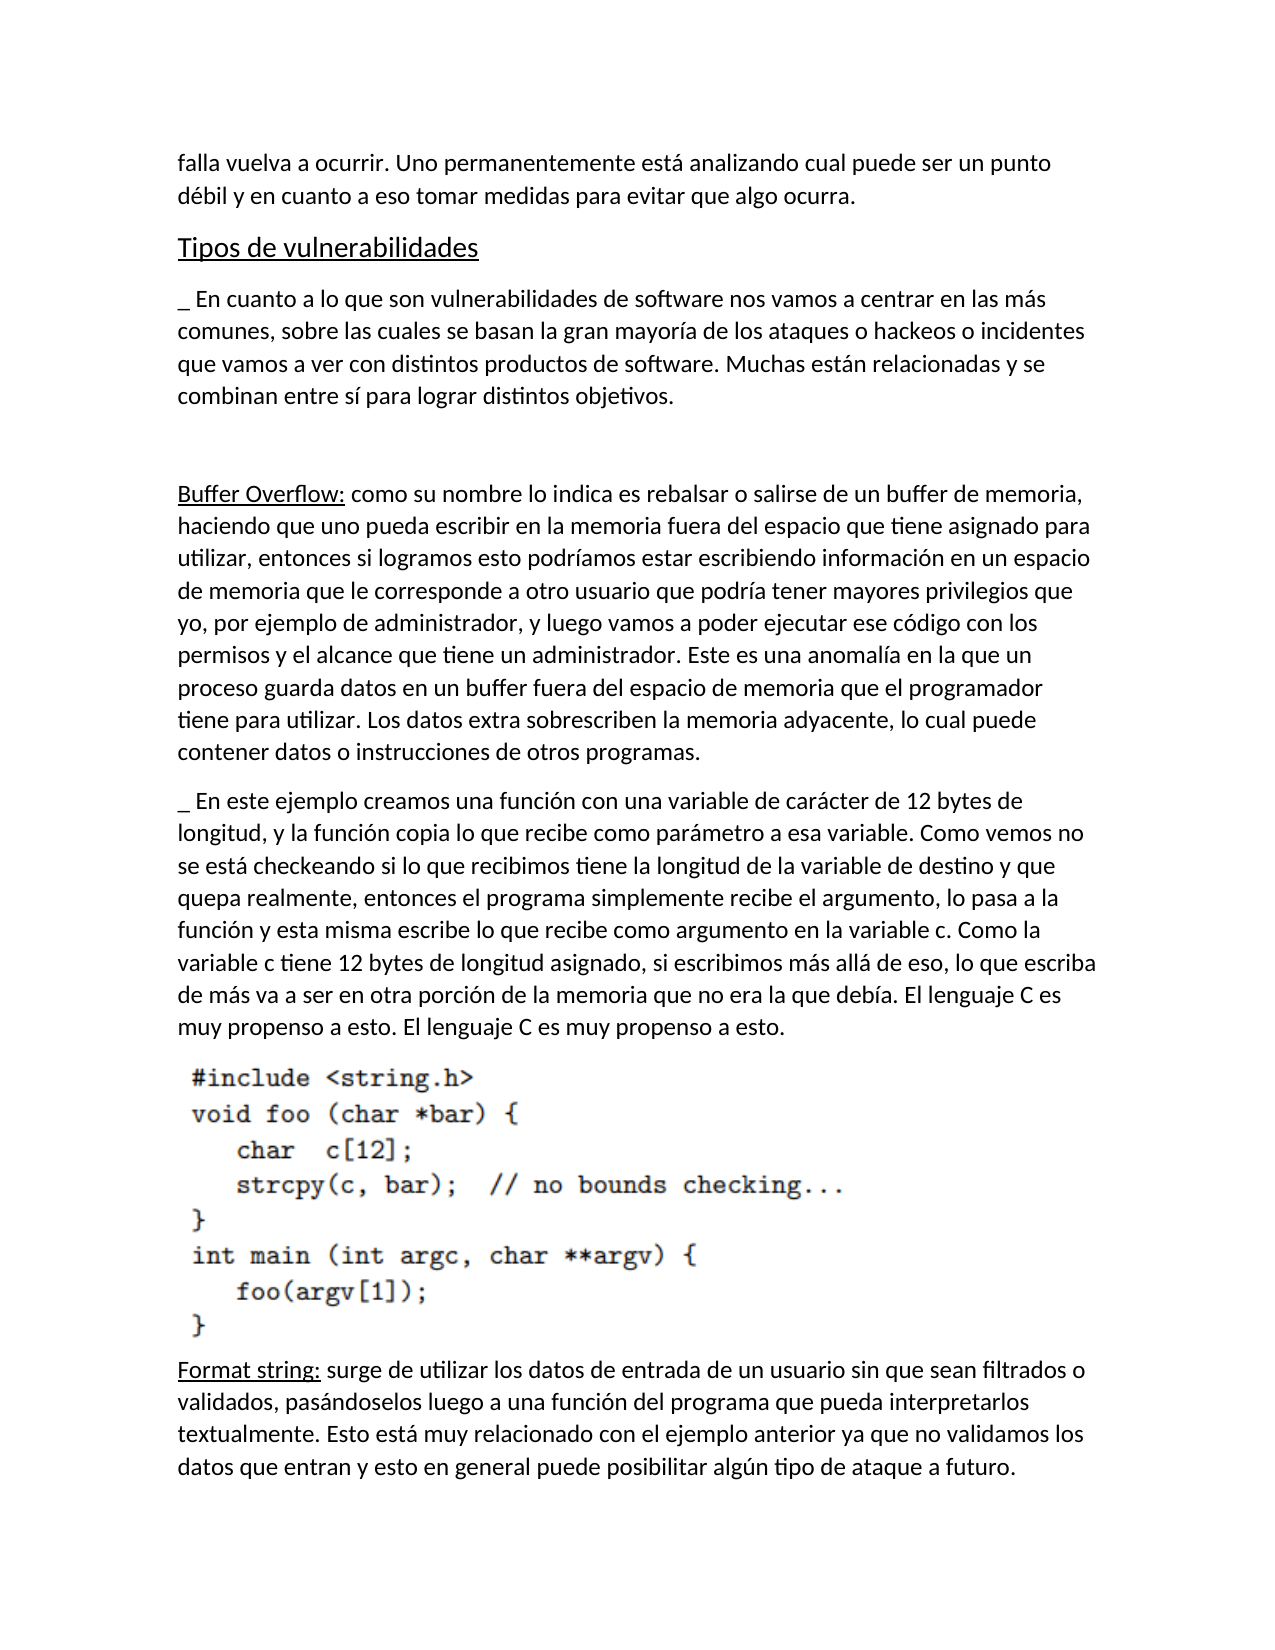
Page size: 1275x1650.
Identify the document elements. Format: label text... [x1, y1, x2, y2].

text _ En cuanto a lo que son vulnerabilidades de software nos vamos a centrar en las más comunes, sobre las cuales se basan la gran mayoría de los ataques o hackeos o incidentes que vamos a ver con distintos productos de software. Muchas están relacionadas y se combinan entre sí para lograr distintos objetivos. [177, 283, 1098, 411]
text Tipos de vulnerabilidades [177, 229, 1098, 264]
text _ En este ejemplo creamos una función con una variable de carácter de 12 bytes de longitud, y la función copia lo que recibe como parámetro a esa variable. Como vemos no se está checkeando si lo que recibimos tiene la longitud de la variable de destino y que quepa realmente, entonces el programa simplemente recibe el argumento, lo pasa a la función y esta misma escribe lo que recibe como argumento en la variable c. Como la variable c tiene 12 bytes de longitud asignado, si escribimos más allá de eso, lo que escriba de más va a ser en otra porción de la memoria que no era la que debía. El lenguaje C es muy propenso a esto. El lenguaje C es muy propenso a esto. [177, 785, 1098, 1042]
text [177, 1354, 1098, 1481]
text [177, 148, 1098, 210]
picture [177, 1058, 865, 1354]
text Buffer Overflow: como su nombre lo indica es rebalsar o salirse de un buffer de memoria, haciendo que uno pueda escribir en la memoria fuera del espacio que tiene asignado para utilizar, entonces si logramos esto podríamos estar escribiendo información en un espacio de memoria que le corresponde a otro usuario que podría tener mayores privilegios que yo, por ejemplo de administrador, y luego vamos a poder ejecutar ese código con los permisos y el alcance que tiene un administrador. Este es una anomalía en la que un proceso guarda datos en un buffer fuera del espacio de memoria que el programador tiene para utilizar. Los datos extra sobrescriben la memoria adyacente, lo cual puede contener datos o instrucciones de otros programas. [177, 478, 1098, 767]
